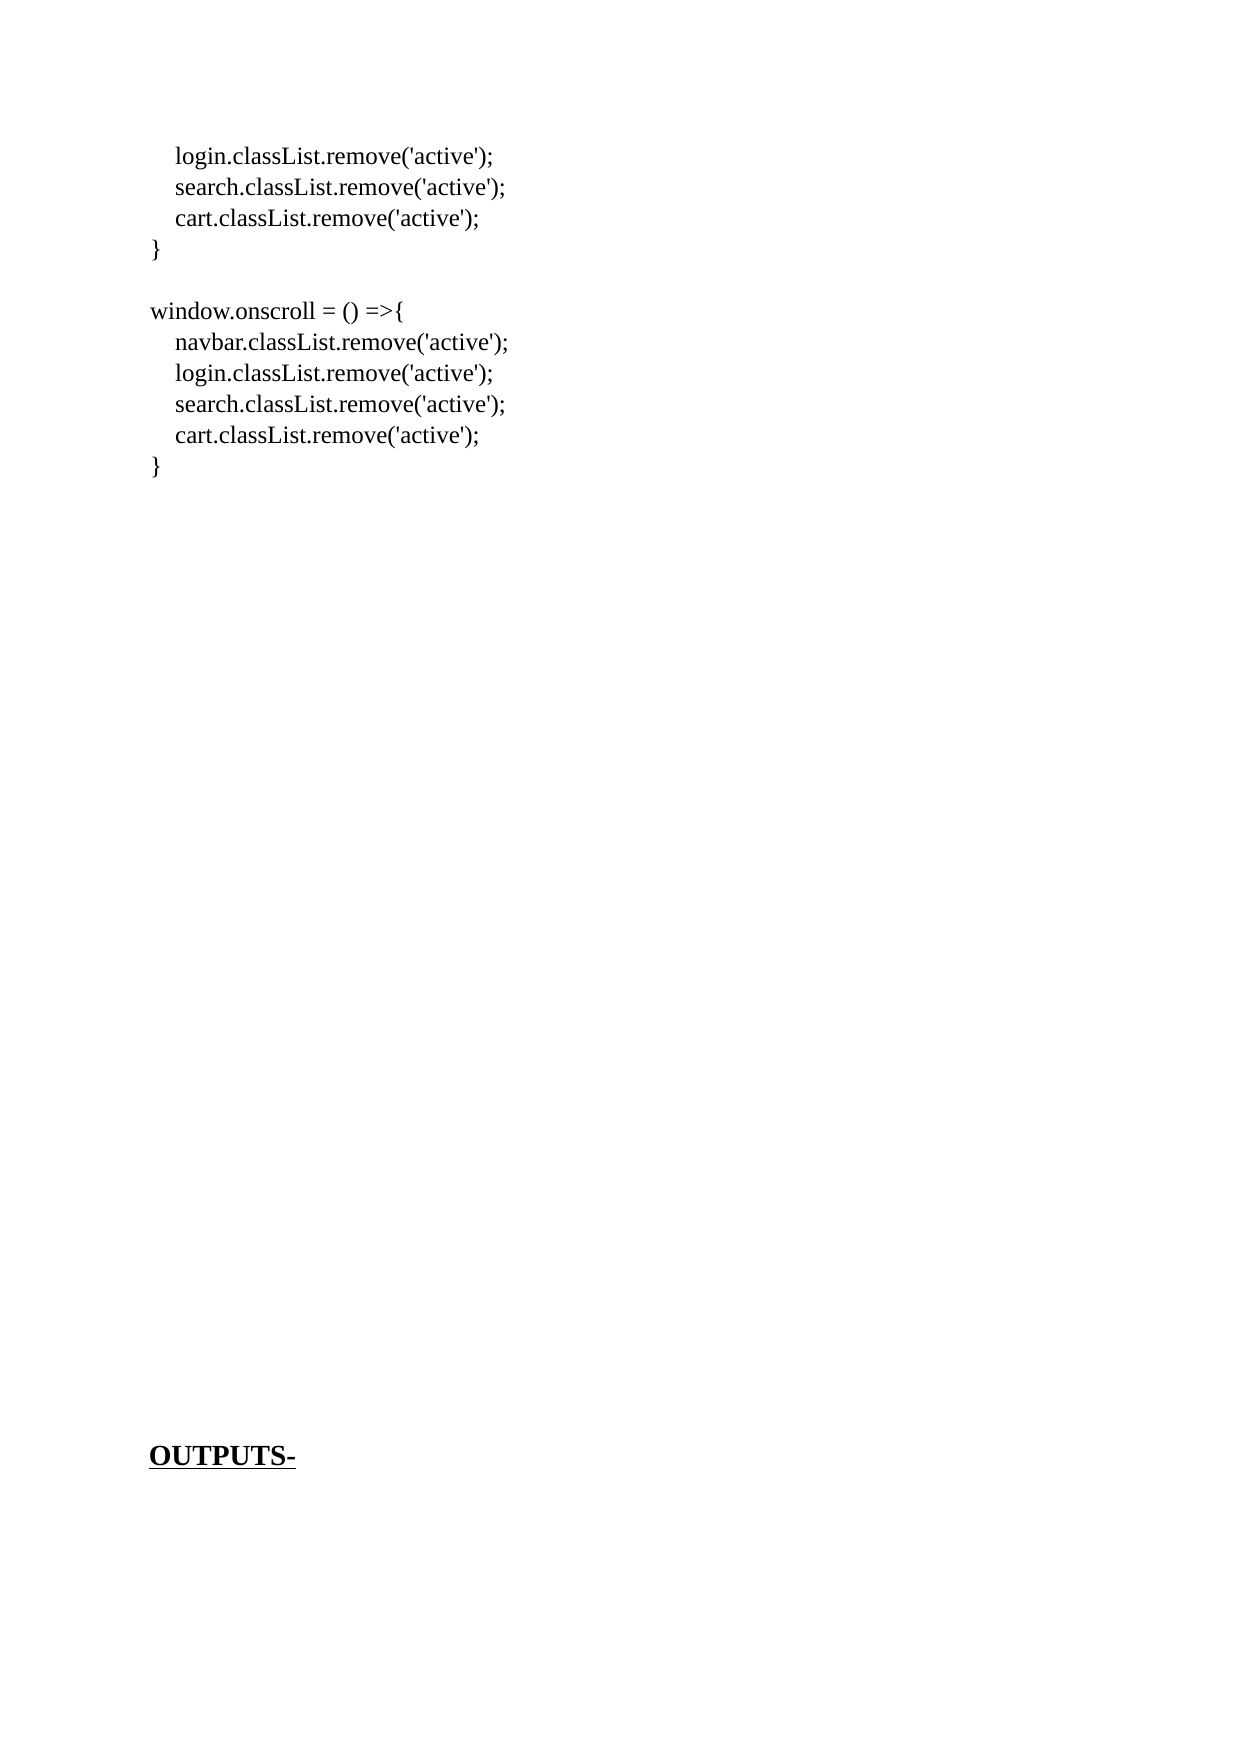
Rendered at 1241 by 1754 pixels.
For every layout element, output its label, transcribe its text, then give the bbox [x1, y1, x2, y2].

text } [150, 451, 1098, 480]
text search.classList.remove('active'); [150, 172, 1098, 201]
text window.onscroll = () =>{ [150, 296, 1098, 325]
text cart.classList.remove('active'); [150, 420, 1098, 449]
text navbar.classList.remove('active'); [150, 327, 1098, 356]
text } [150, 234, 1098, 263]
text cart.classList.remove('active'); [150, 203, 1098, 232]
text search.classList.remove('active'); [150, 389, 1098, 418]
text login.classList.remove('active'); [150, 141, 1098, 169]
text login.classList.remove('active'); [150, 358, 1098, 387]
subtitle OUTPUTS- [148, 1438, 1098, 1472]
